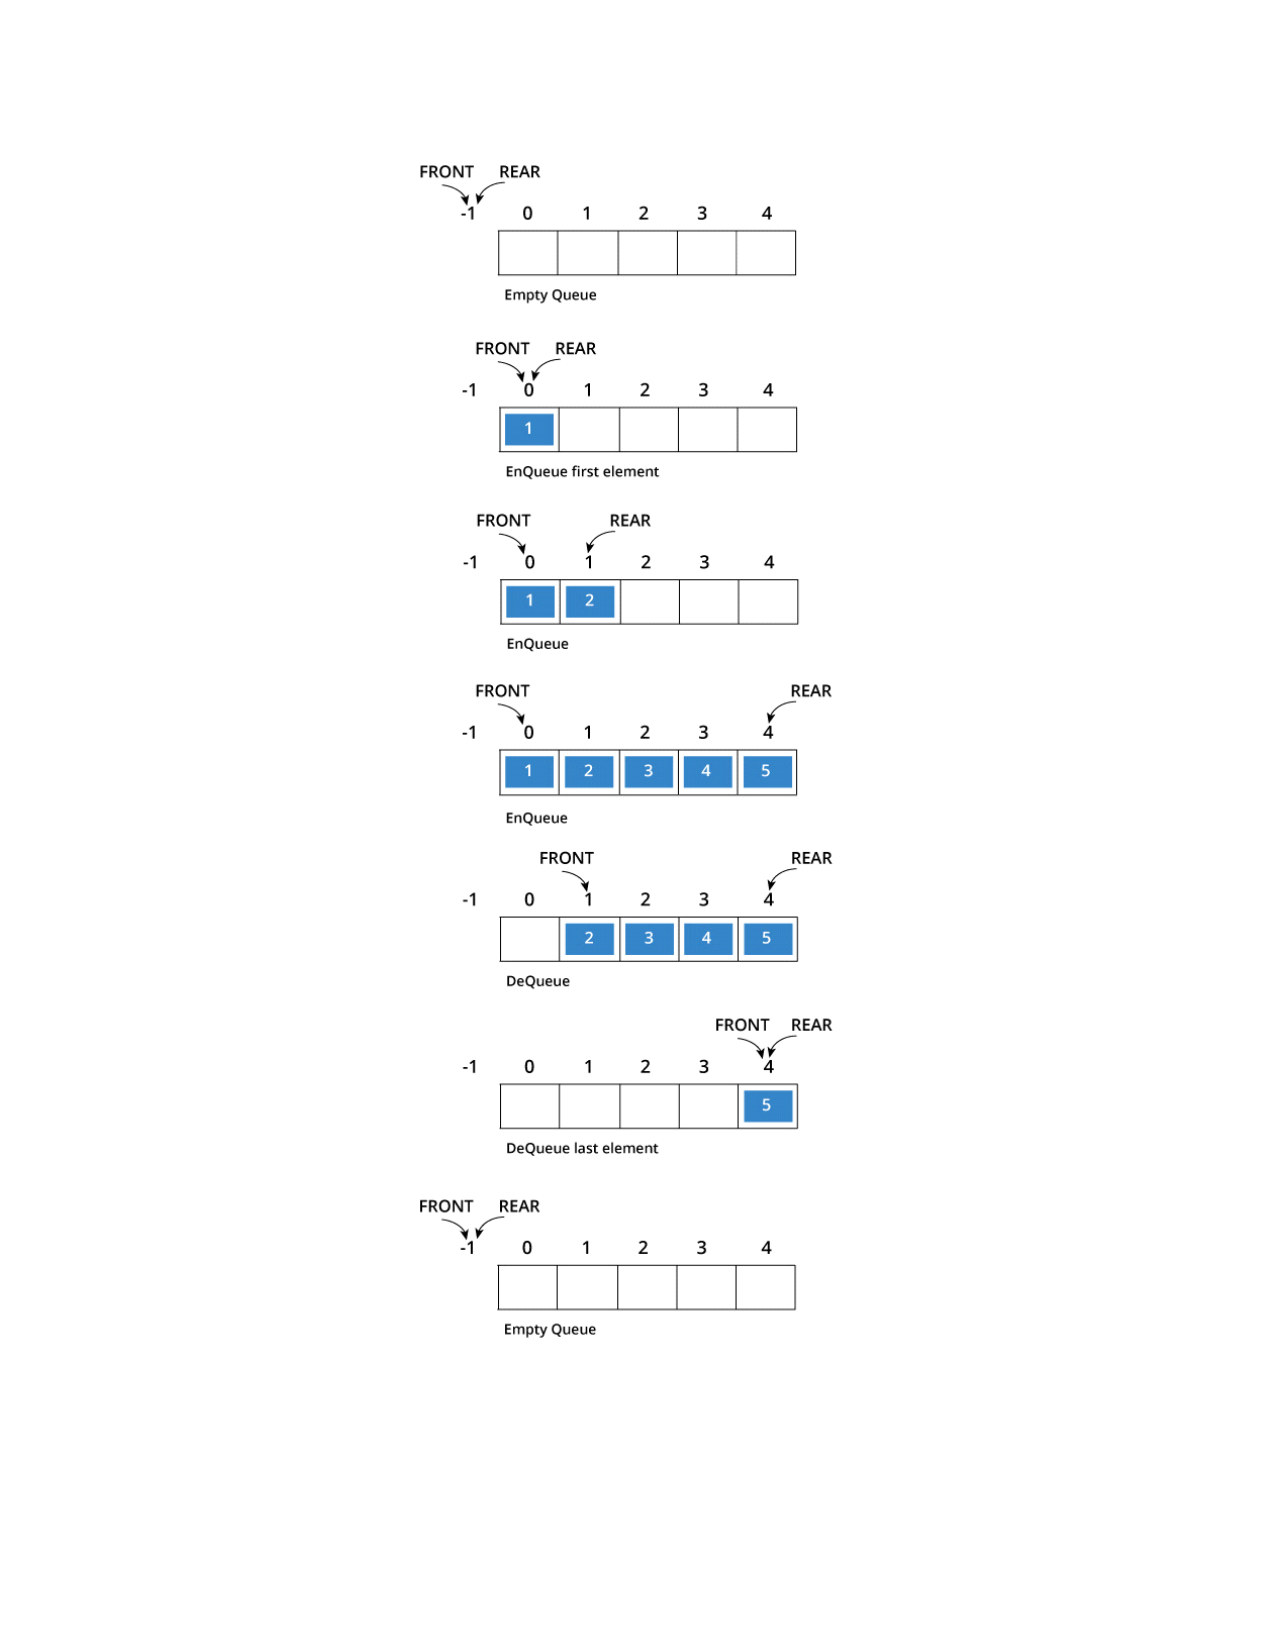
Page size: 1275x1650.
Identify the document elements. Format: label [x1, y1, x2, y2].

picture [401, 150, 874, 1365]
